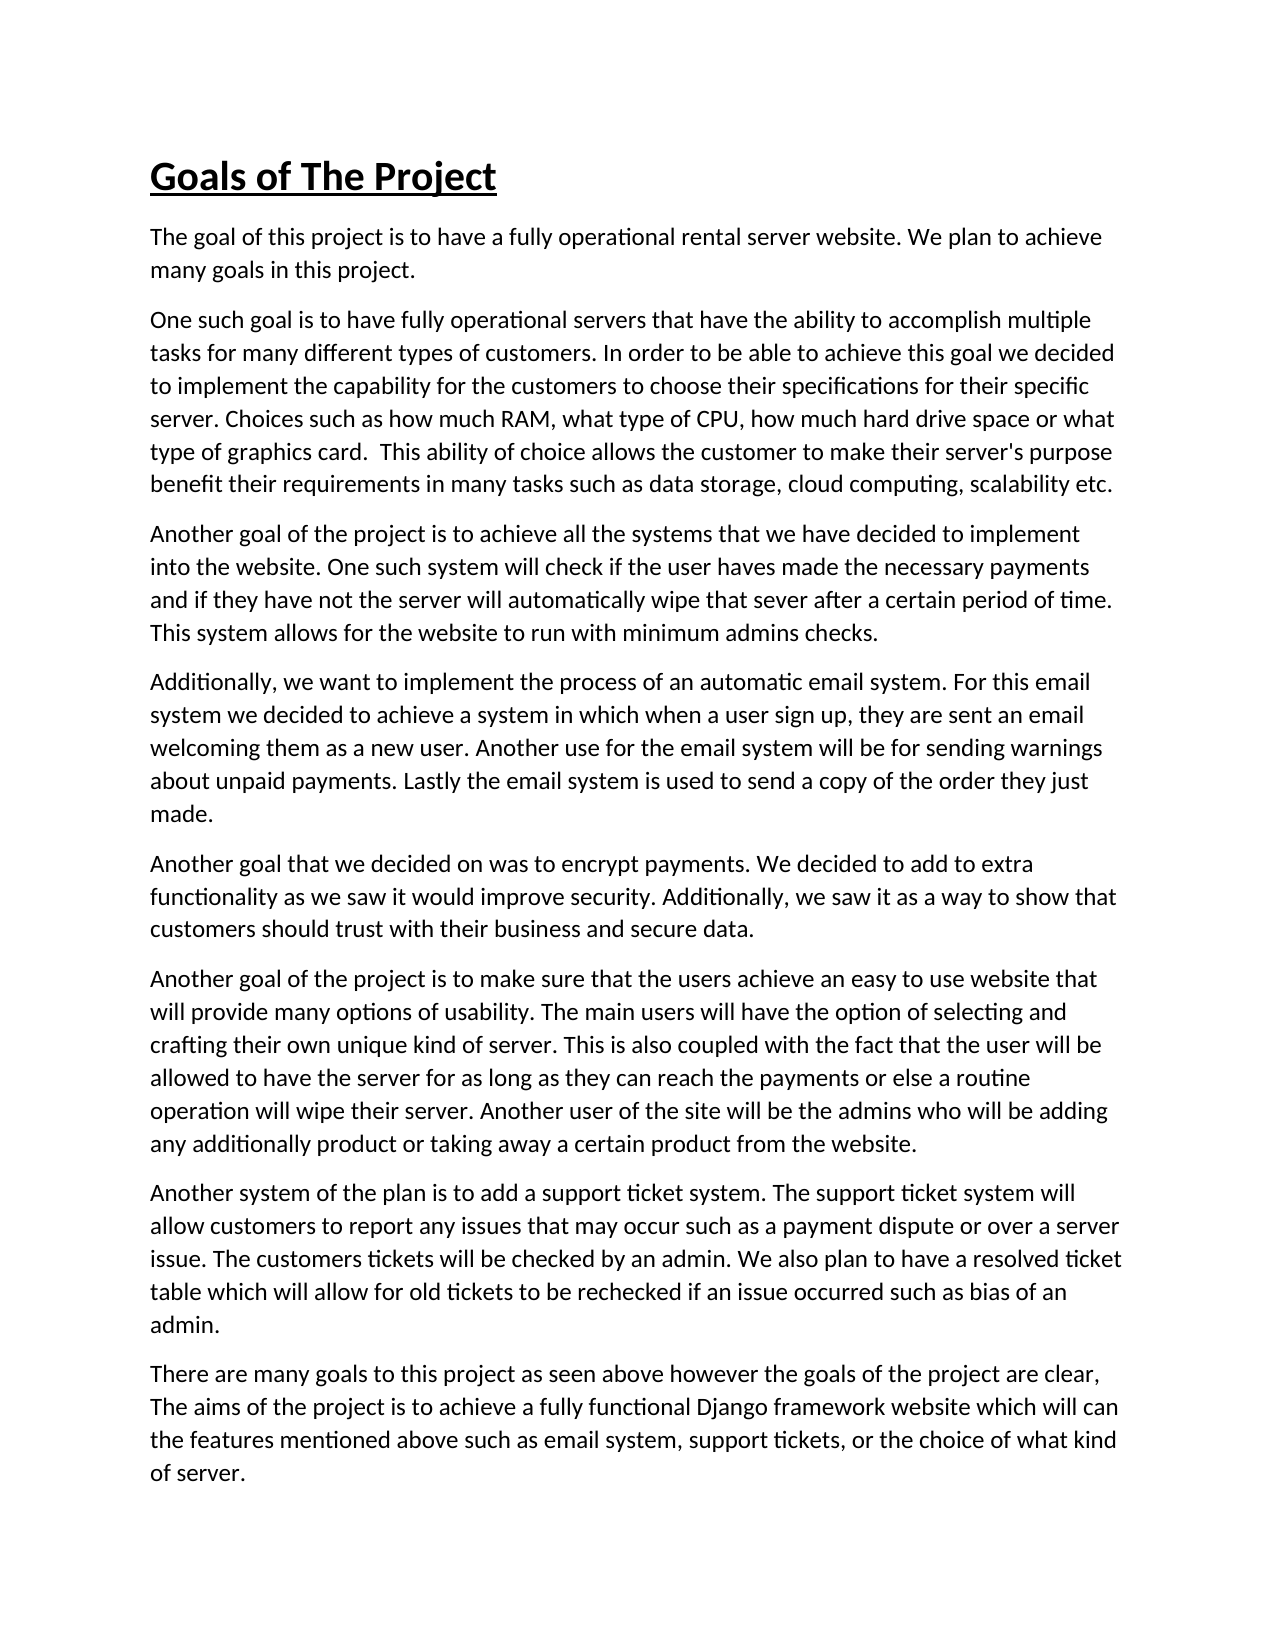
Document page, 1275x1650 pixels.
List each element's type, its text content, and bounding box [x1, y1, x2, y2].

text Another goal of the project is to make sure that the users achieve an easy to use website that will provide many options of usability. The main users will have the option of selecting and crafting their own unique kind of server. This is also coupled with the fact that the user will be allowed to have the server for as long as they can reach the payments or else a routine operation will wipe their server. Another user of the site will be the admins who will be adding any additionally product or taking away a certain product from the website. [150, 963, 1125, 1158]
text Goals of The Project [150, 150, 1125, 201]
text One such goal is to have fully operational servers that have the ability to accomplish multiple tasks for many different types of customers. In order to be able to achieve this goal we decided to implement the capability for the customers to choose their specifications for their specific server. Choices such as how much RAM, what type of CPU, how much hard drive space or what type of graphics card. This ability of choice allows the customer to make their server's purpose benefit their requirements in many tasks such as data storage, cloud computing, scalability etc. [150, 304, 1125, 499]
text Another goal that we decided on was to encrypt payments. We decided to add to extra functionality as we saw it would improve security. Additionally, we saw it as a way to show that customers should trust with their business and secure data. [150, 848, 1125, 944]
text Additionally, we want to implement the process of an automatic email system. For this email system we decided to achieve a system in which when a user sign up, they are sent an email welcoming them as a new user. Another use for the email system will be for sending warnings about unpaid payments. Lastly the email system is used to send a copy of the order they just made. [150, 667, 1125, 829]
text There are many goals to this project as seen above however the goals of the project are clear, The aims of the project is to achieve a fully functional Django framework website which will can the features mentioned above such as email system, support tickets, or the choice of what kind of server. [150, 1359, 1125, 1488]
text Another system of the plan is to add a support ticket system. The support ticket system will allow customers to report any issues that may occur such as a payment dispute or over a server issue. The customers tickets will be checked by an admin. We also plan to have a resolved ticket table which will allow for old tickets to be rechecked if an issue occurred such as bias of an admin. [150, 1177, 1125, 1339]
text Another goal of the project is to achieve all the systems that we have decided to implement into the website. One such system will check if the user haves made the necessary payments and if they have not the server will automatically wipe that sever after a certain period of time. This system allows for the website to run with minimum admins checks. [150, 518, 1125, 647]
text The goal of this project is to have a fully operational rental server website. We plan to achieve many goals in this project. [150, 222, 1125, 285]
